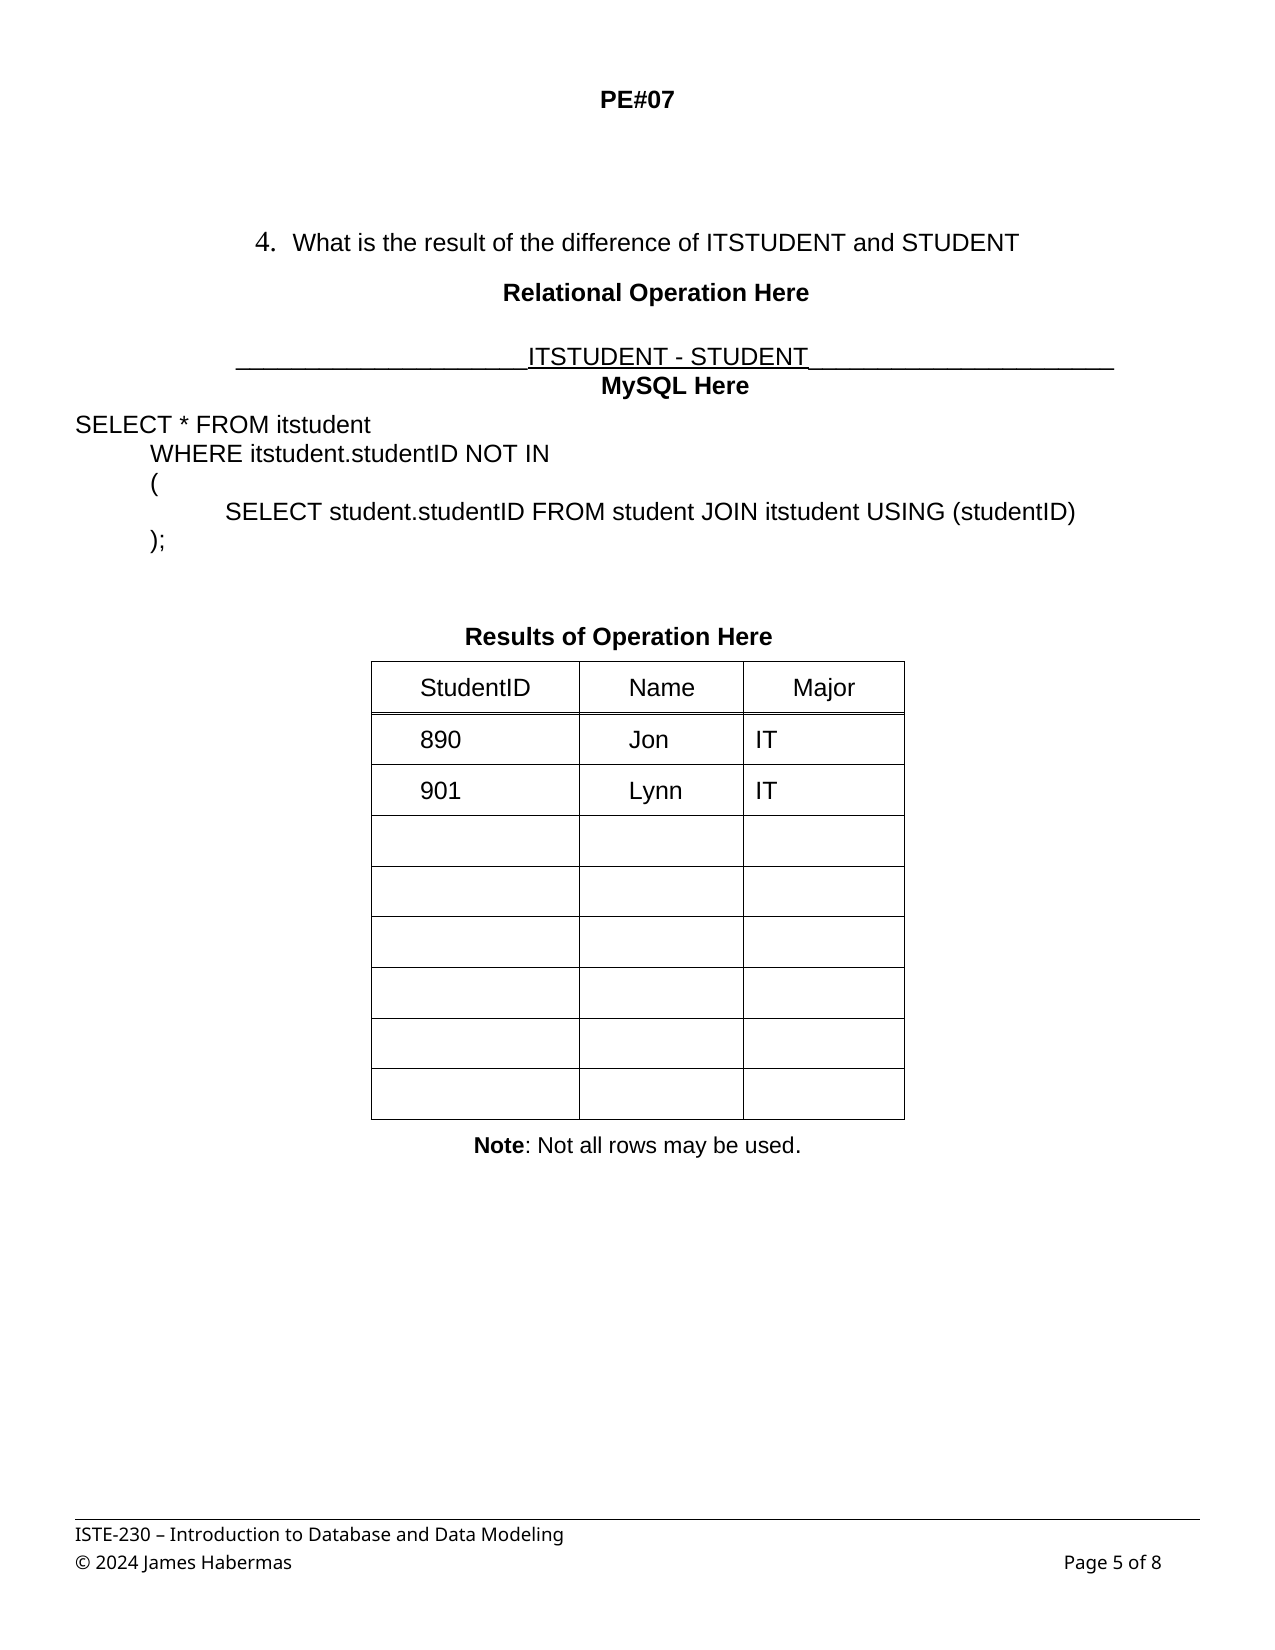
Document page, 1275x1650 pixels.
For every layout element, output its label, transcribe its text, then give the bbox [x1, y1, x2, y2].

table_cell Jon [580, 715, 743, 764]
table_cell [372, 917, 579, 967]
table_cell [744, 917, 904, 967]
table_cell [580, 816, 743, 866]
text ); [75, 525, 1162, 554]
table_cell IT [744, 715, 904, 764]
table_cell Lynn [580, 765, 743, 815]
text Results of Operation Here [75, 622, 1162, 651]
table_cell [744, 1019, 904, 1068]
table_cell [580, 917, 743, 967]
text Note: Not all rows may be used. [112, 1130, 1162, 1159]
text Relational Operation Here [150, 278, 1162, 307]
table_cell [372, 1019, 579, 1068]
table_header StudentID [372, 662, 579, 712]
table_cell 890 [372, 715, 579, 764]
text ( [75, 468, 1162, 496]
table_cell [580, 867, 743, 916]
table_cell 901 [372, 765, 579, 815]
table_cell [744, 867, 904, 916]
text SELECT student.studentID FROM student JOIN itstudent USING (studentID) [75, 496, 1162, 525]
text _____________________ITSTUDENT - STUDENT______________________ MySQL Here [150, 342, 1200, 400]
list What is the result of the difference of ITSTUDENT and STUDENT [112, 224, 1162, 257]
table_header Major [744, 662, 904, 712]
table_header Name [580, 662, 743, 712]
table_cell [744, 968, 904, 1017]
table_cell [580, 1069, 743, 1119]
table_cell [580, 968, 743, 1017]
text WHERE itstudent.studentID NOT IN [75, 439, 1162, 468]
table_cell [744, 816, 904, 866]
text SELECT * FROM itstudent [75, 410, 1162, 439]
table_cell [580, 1019, 743, 1068]
table_cell [744, 1069, 904, 1119]
table_cell [372, 1069, 579, 1119]
table_cell [372, 816, 579, 866]
table_cell [372, 867, 579, 916]
table_cell [372, 968, 579, 1017]
table_cell IT [744, 765, 904, 815]
